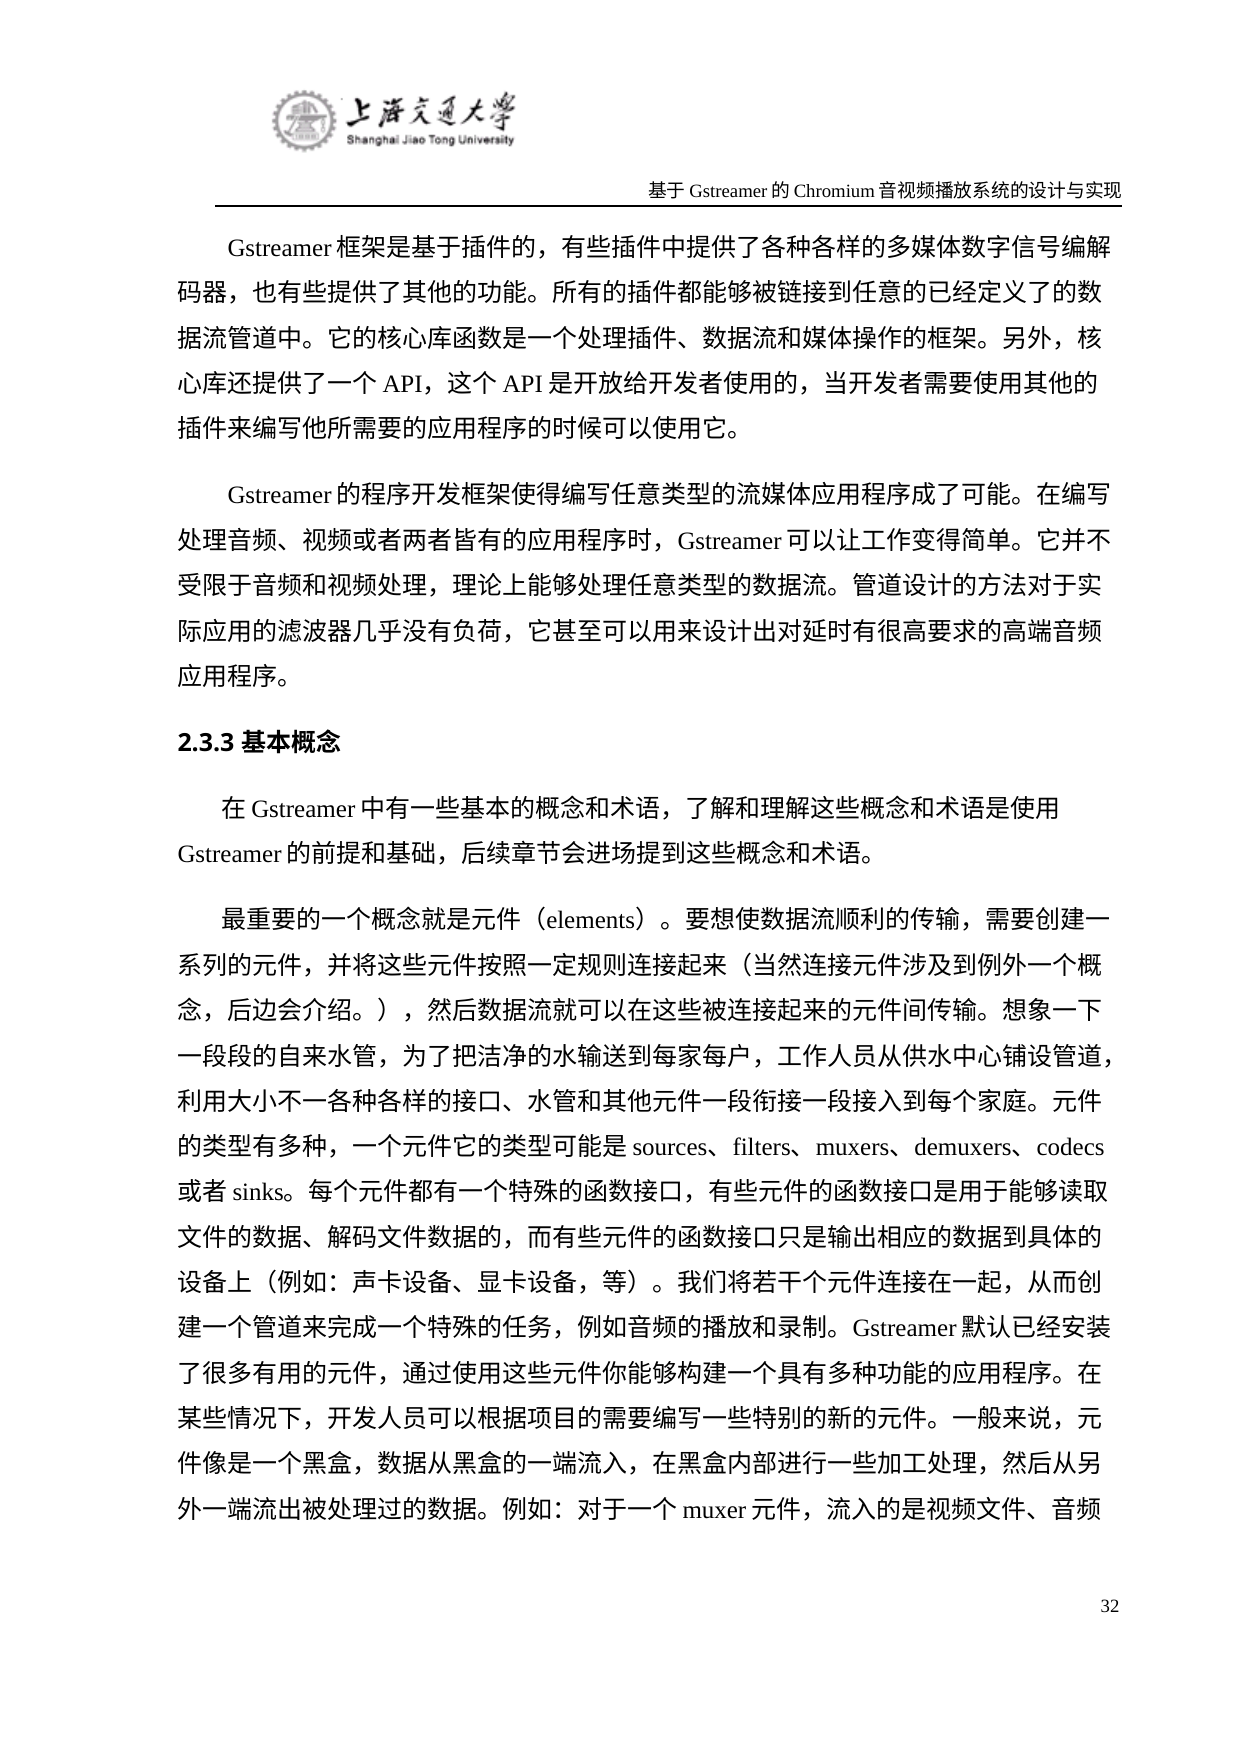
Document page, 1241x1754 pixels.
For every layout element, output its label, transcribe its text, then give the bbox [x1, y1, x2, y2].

picture [252, 73, 531, 156]
text 2.3.3 基本概念 [177, 722, 1122, 759]
text Gstreamer框架是基于插件的，有些插件中提供了各种各样的多媒体数字信号编解码器，也有些提供了其他的功能。所有的插件都能够被链接到任意的已经定义了的数据流管道中。它的核心库函数是一个处理插件、数据流和媒体操作的框架。另外，核心库还提供了一个API，这个API是开放给开发者使用的，当开发者需要使用其他的插件来编写他所需要的应用程序的时候可以使用它。 [177, 228, 1122, 445]
text Gstreamer的程序开发框架使得编写任意类型的流媒体应用程序成了可能。在编写处理音频、视频或者两者皆有的应用程序时，Gstreamer可以让工作变得简单。它并不受限于音频和视频处理，理论上能够处理任意类型的数据流。管道设计的方法对于实际应用的滤波器几乎没有负荷，它甚至可以用来设计出对延时有很高要求的高端音频应用程序。 [177, 475, 1122, 692]
text 在Gstreamer中有一些基本的概念和术语，了解和理解这些概念和术语是使用Gstreamer的前提和基础，后续章节会进场提到这些概念和术语。 [177, 788, 1122, 870]
